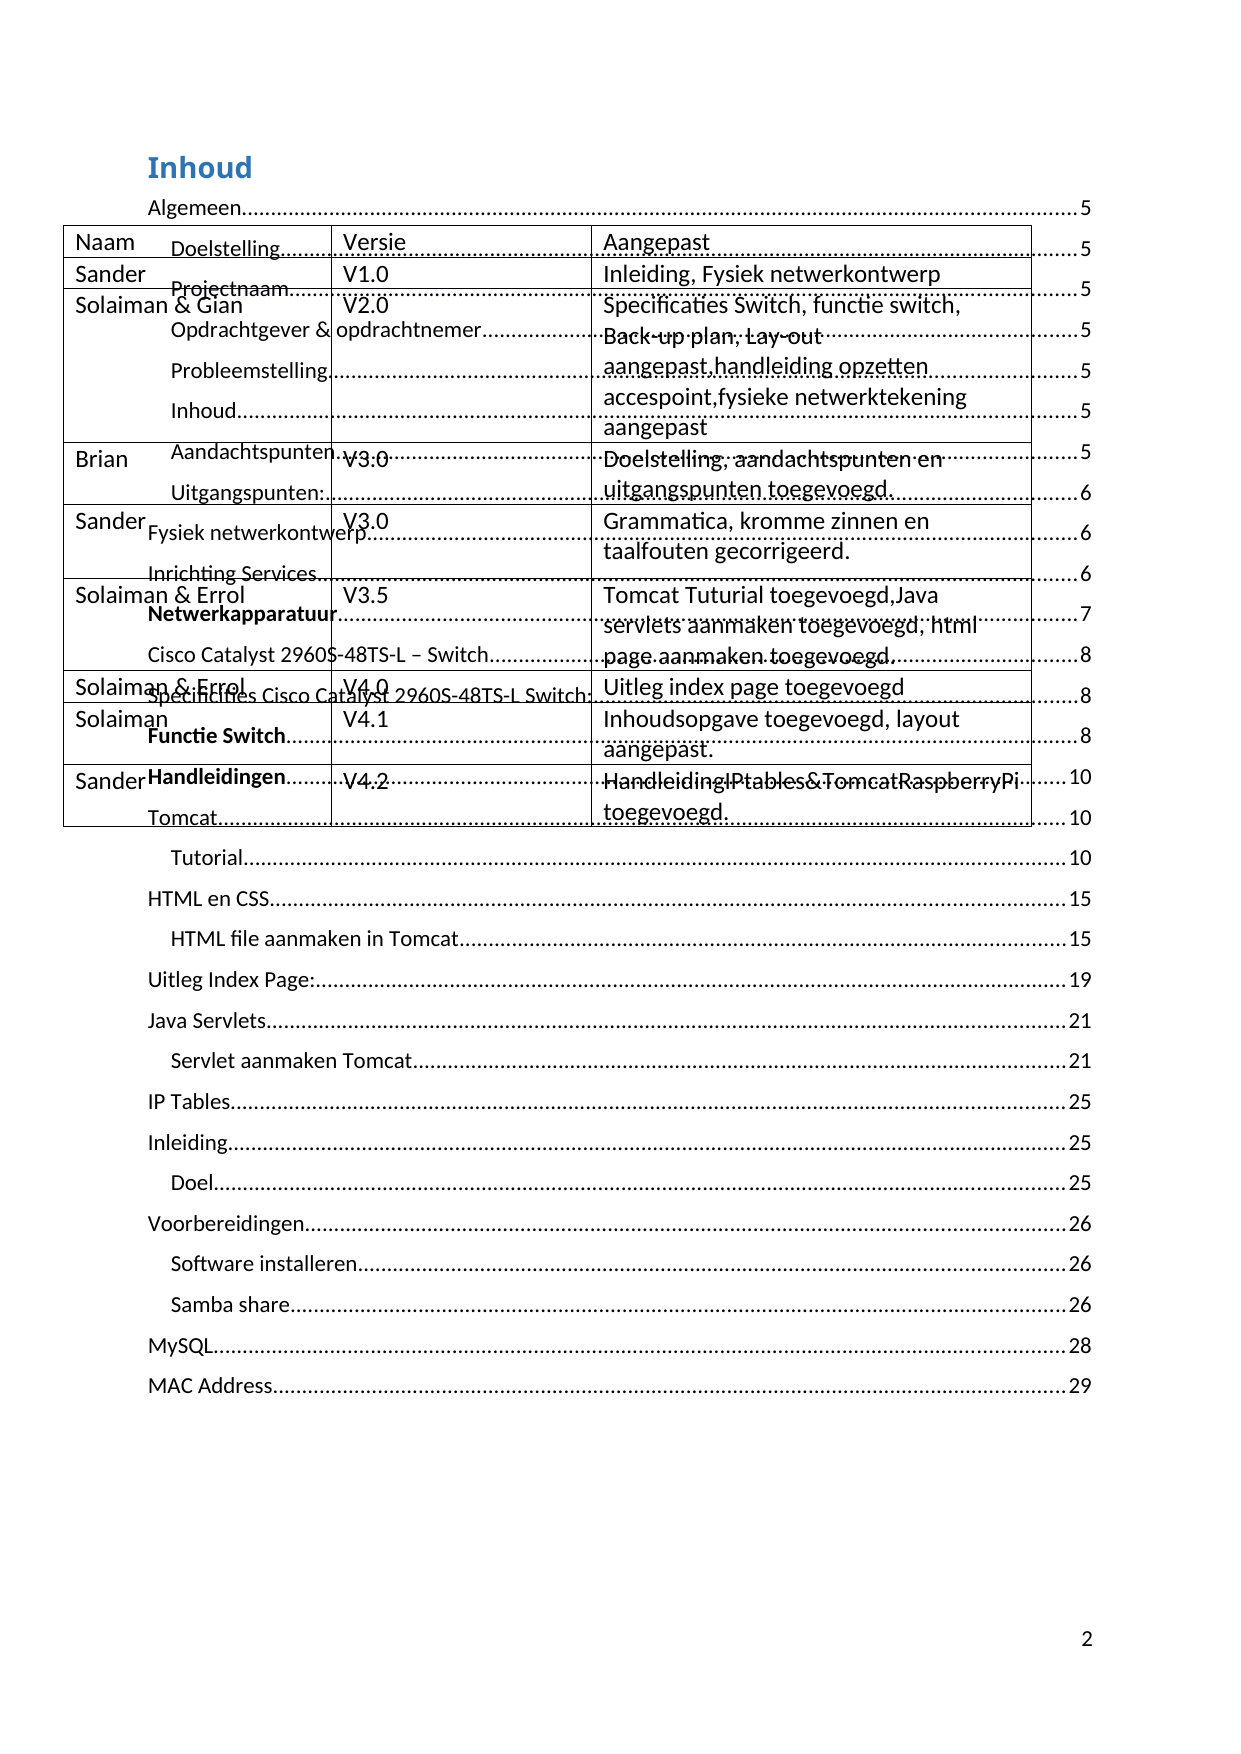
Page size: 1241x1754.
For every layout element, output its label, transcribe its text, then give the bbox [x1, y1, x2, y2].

table_cell V3.0 [332, 443, 591, 504]
table_header Aangepast [592, 226, 1031, 257]
table_cell Sander [64, 258, 331, 288]
table_cell Tomcat Tuturial toegevoegd,Java servlets aanmaken toegevoegd, html page aanmaken toegevoegd. [592, 579, 1031, 670]
table_cell V4.0 [332, 671, 591, 702]
table_cell V3.5 [332, 579, 591, 670]
table_cell HandleidingIPtables&TomcatRaspberryPi toegevoegd. [592, 765, 1031, 826]
table_cell Inleiding, Fysiek netwerkontwerp [592, 258, 1031, 288]
table_header Naam [64, 226, 331, 257]
table_cell Doelstelling, aandachtspunten en uitgangspunten toegevoegd. [592, 443, 1031, 504]
table_cell V3.0 [332, 505, 591, 578]
table_cell V4.1 [332, 703, 591, 764]
table_cell Sander [64, 505, 331, 578]
table_cell V4.2 [332, 765, 591, 826]
table_cell V1.0 [332, 258, 591, 288]
table_cell Solaiman & Gian [64, 289, 331, 442]
table_header Versie [332, 226, 591, 257]
table_cell Specificaties Switch, functie switch, Back-up plan, Lay-out aangepast,handleiding opzetten accespoint,fysieke netwerktekening aangepast [592, 289, 1031, 442]
table_cell Solaiman & Errol [64, 579, 331, 670]
table_cell Brian [64, 443, 331, 504]
table_cell Uitleg index page toegevoegd [592, 671, 1031, 702]
table_cell Solaiman & Errol [64, 671, 331, 702]
table_cell V2.0 [332, 289, 591, 442]
table_cell Inhoudsopgave toegevoegd, layout aangepast. [592, 703, 1031, 764]
table_cell Grammatica, kromme zinnen en taalfouten gecorrigeerd. [592, 505, 1031, 578]
table_cell Sander [64, 765, 331, 826]
table_cell Solaiman [64, 703, 331, 764]
